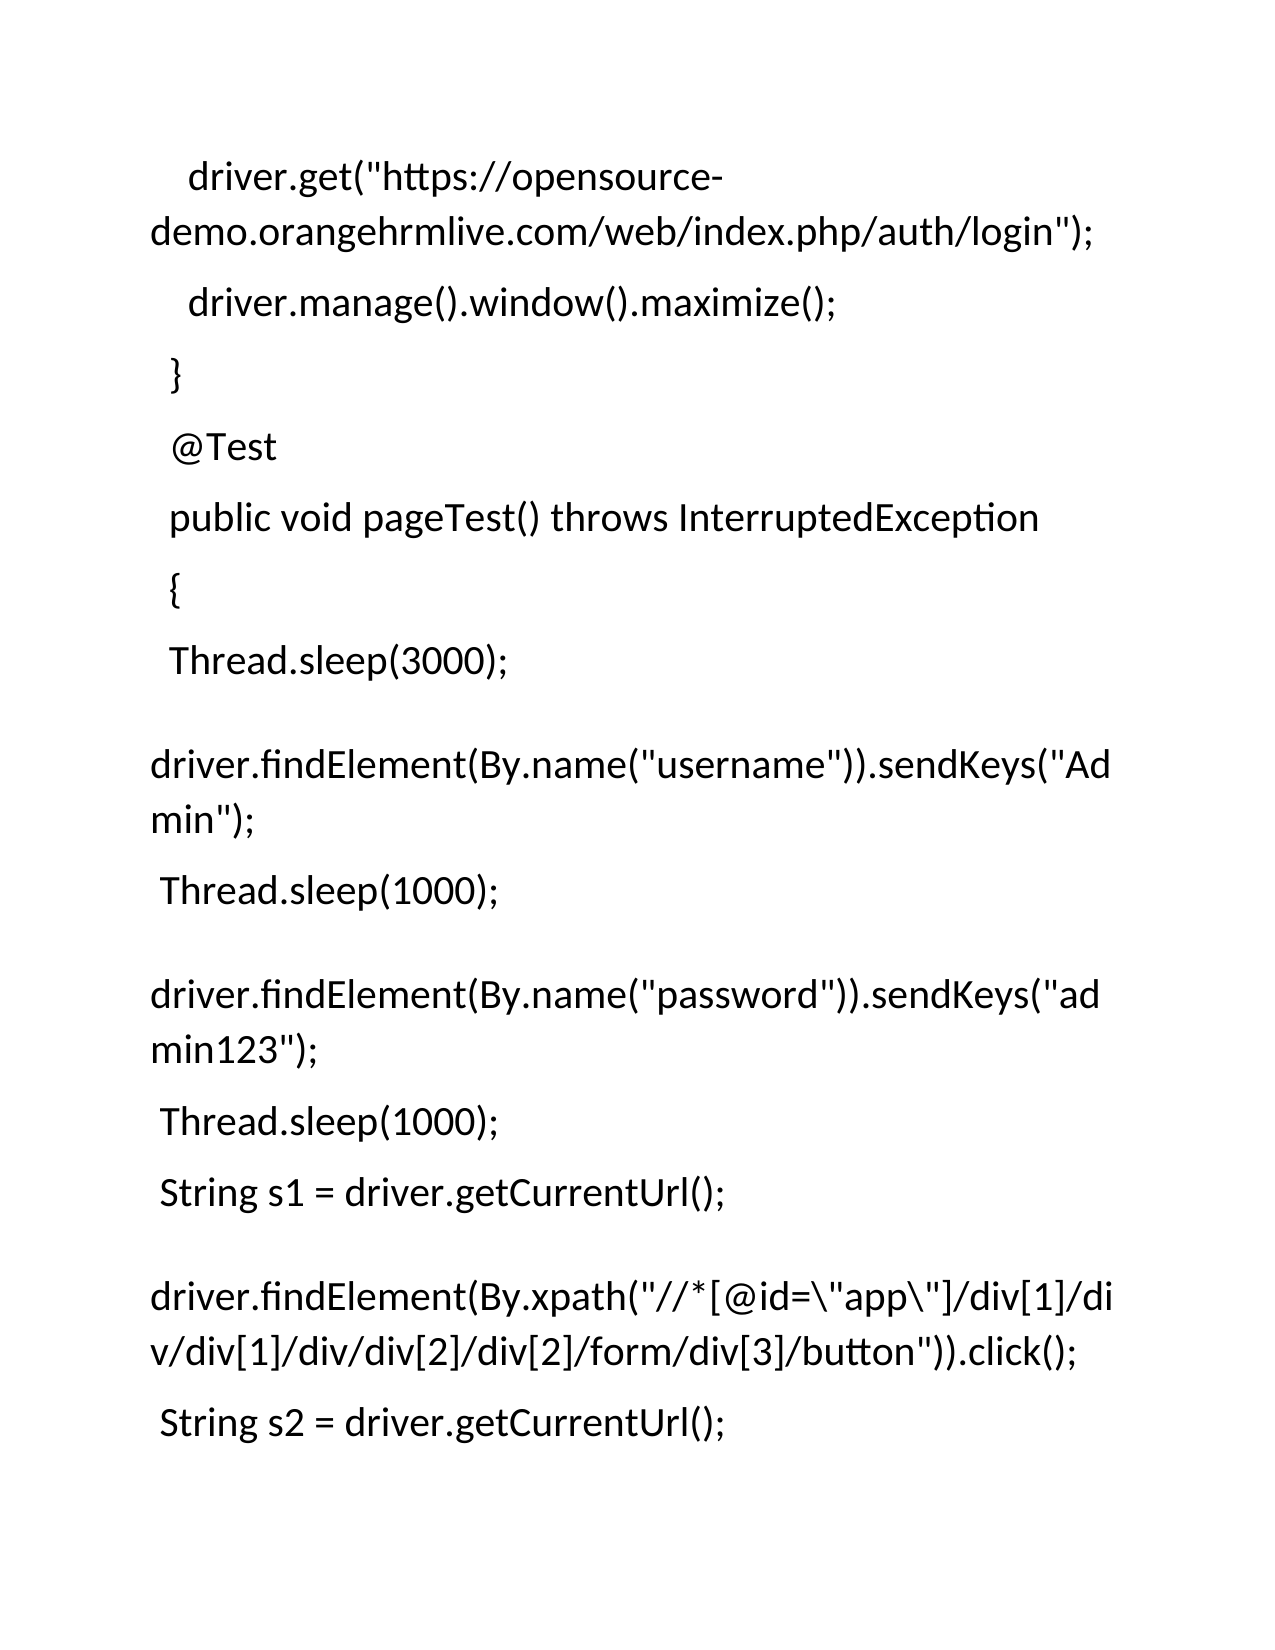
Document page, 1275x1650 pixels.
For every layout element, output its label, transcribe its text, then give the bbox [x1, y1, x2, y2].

text driver.findElement(By.name("password")).sendKeys("admin123"); [150, 936, 1125, 1074]
text @Test [150, 419, 1125, 470]
text driver.get("https://opensource-demo.orangehrmlive.com/web/index.php/auth/login"); [150, 150, 1125, 256]
text driver.findElement(By.xpath("//*[@id=\"app\"]/div[1]/div/div[1]/div/div[2]/div[2]/form/div[3]/button")).click(); [150, 1238, 1125, 1375]
text } [150, 348, 1125, 399]
text String s2 = driver.getCurrentUrl(); [150, 1396, 1125, 1447]
text driver.findElement(By.name("username")).sendKeys("Admin"); [150, 706, 1125, 844]
text Thread.sleep(1000); [150, 864, 1125, 915]
text Thread.sleep(1000); [150, 1094, 1125, 1145]
text Thread.sleep(3000); [150, 634, 1125, 685]
text public void pageTest() throws InterruptedException [150, 491, 1125, 542]
text { [150, 563, 1125, 613]
text String s1 = driver.getCurrentUrl(); [150, 1166, 1125, 1217]
text driver.manage().window().maximize(); [150, 276, 1125, 327]
